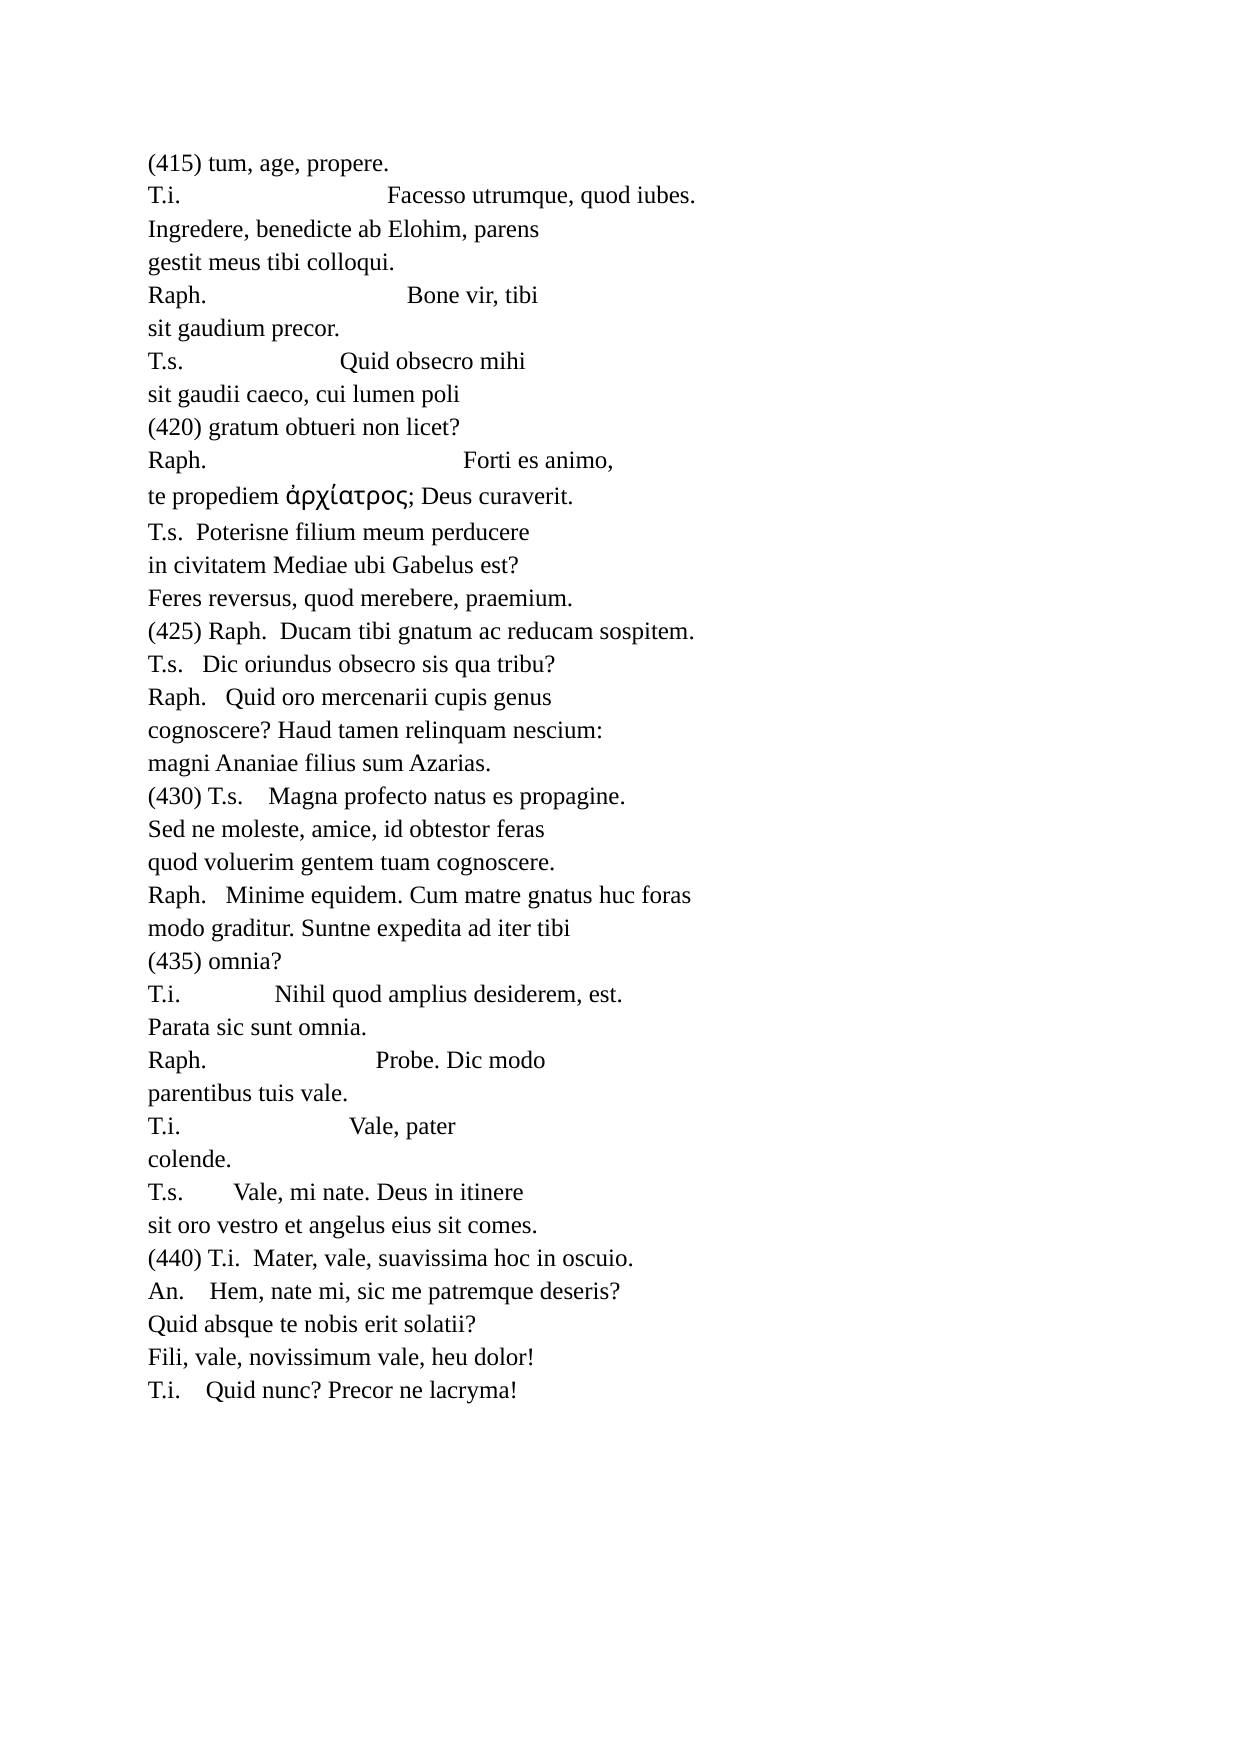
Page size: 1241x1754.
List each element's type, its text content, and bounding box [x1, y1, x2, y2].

text Quid absque te nobis erit solatii? [148, 1309, 1093, 1338]
text (430) T.s. Magna profecto natus es propagine. [148, 781, 1093, 810]
text (420) gratum obtueri non licet? [148, 412, 1093, 441]
text T.s. Dic oriundus obsecro sis qua tribu? [148, 649, 1093, 678]
text (425) Raph. Ducam tibi gnatum ac reducam sospitem. [148, 616, 1093, 645]
text gestit meus tibi colloqui. [148, 247, 1093, 275]
text (415) tum, age, propere. [148, 148, 1093, 176]
text Sed ne moleste, amice, id obtestor feras [148, 814, 1093, 843]
text (435) omnia? [148, 946, 1093, 975]
text Raph. Minime equidem. Cum matre gnatus huc foras [148, 880, 1093, 909]
text Raph. Quid oro mercenarii cupis genus [148, 682, 1093, 711]
text Parata sic sunt omnia. [148, 1012, 1093, 1041]
text T.i. Vale, pater [148, 1111, 1093, 1140]
text parentibus tuis vale. [148, 1078, 1093, 1107]
text cognoscere? Haud tamen relinquam nescium: [148, 715, 1093, 744]
text T.s. Poterisne filium meum perducere [148, 517, 1093, 546]
text Raph. Probe. Dic modo [148, 1045, 1093, 1074]
text magni Ananiae filius sum Azarias. [148, 748, 1093, 777]
text sit oro vestro et angelus eius sit comes. [148, 1210, 1093, 1239]
text modo graditur. Suntne expedita ad iter tibi [148, 913, 1093, 942]
text quod voluerim gentem tuam cognoscere. [148, 847, 1093, 876]
text sit gaudii caeco, cui lumen poli [148, 379, 1093, 407]
text T.s. Quid obsecro mihi [148, 346, 1093, 374]
text sit gaudium precor. [148, 313, 1093, 341]
text T.i. Nihil quod amplius desiderem, est. [148, 979, 1093, 1008]
text T.s. Vale, mi nate. Deus in itinere [148, 1177, 1093, 1206]
text Raph. Forti es animo, [148, 445, 1093, 473]
text in civitatem Mediae ubi Gabelus est? [148, 550, 1093, 579]
text (440) T.i. Mater, vale, suavissima hoc in oscuio. [148, 1243, 1093, 1272]
text Ingredere, benedicte ab Elohim, parens [148, 214, 1093, 242]
text T.i. Quid nunc? Precor ne lacryma! [148, 1376, 1093, 1404]
text Feres reversus, quod merebere, praemium. [148, 583, 1093, 612]
text te propediem ἀρχίατρος; Deus curaverit. [148, 478, 1093, 512]
text colende. [148, 1144, 1093, 1173]
text Fili, vale, novissimum vale, heu dolor! [148, 1342, 1093, 1371]
text T.i. Facesso utrumque, quod iubes. [148, 181, 1093, 209]
text An. Hem, nate mi, sic me patremque deseris? [148, 1276, 1093, 1305]
text Raph. Bone vir, tibi [148, 280, 1093, 308]
